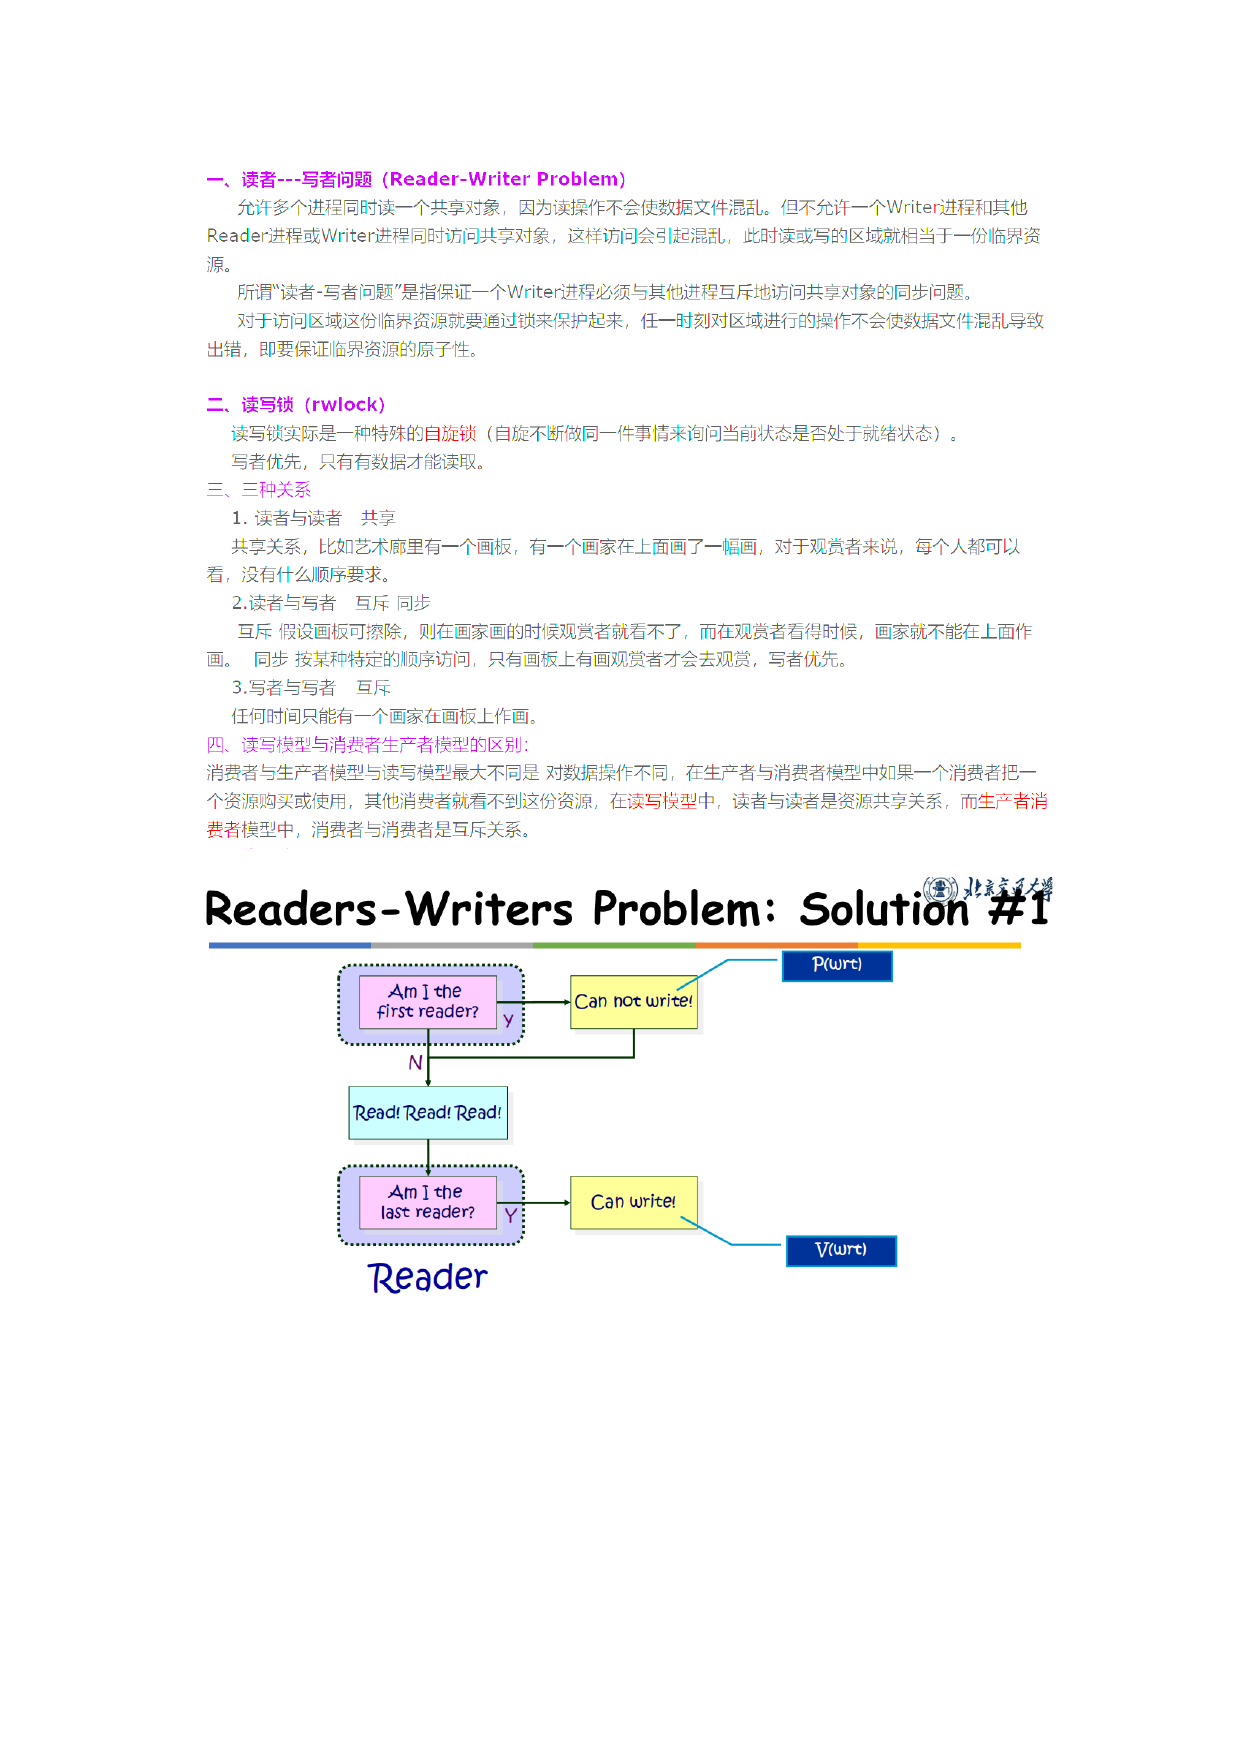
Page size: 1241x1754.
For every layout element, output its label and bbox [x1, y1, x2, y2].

picture [187, 877, 1053, 1321]
picture [187, 162, 1052, 849]
